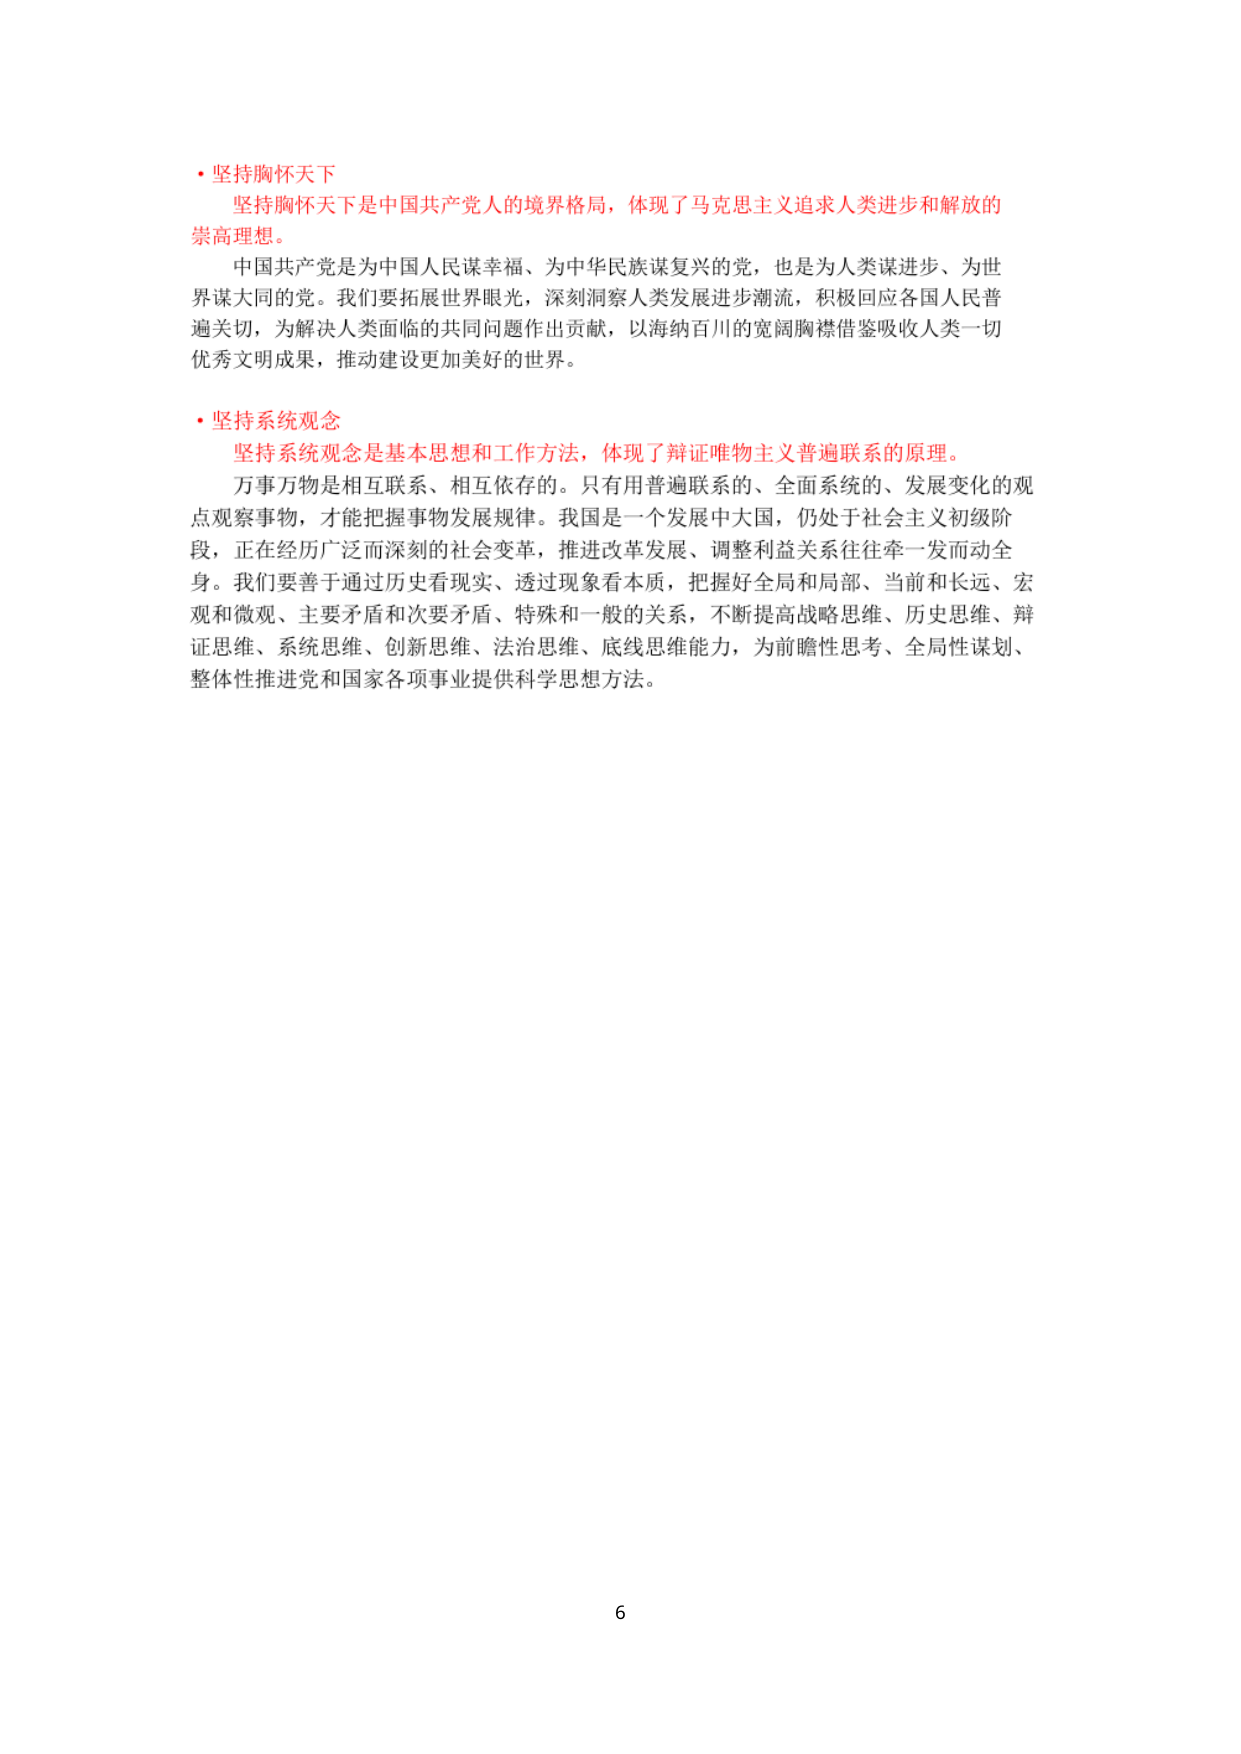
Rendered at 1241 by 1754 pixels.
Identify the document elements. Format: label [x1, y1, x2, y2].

picture [187, 402, 1053, 698]
picture [187, 160, 1014, 387]
